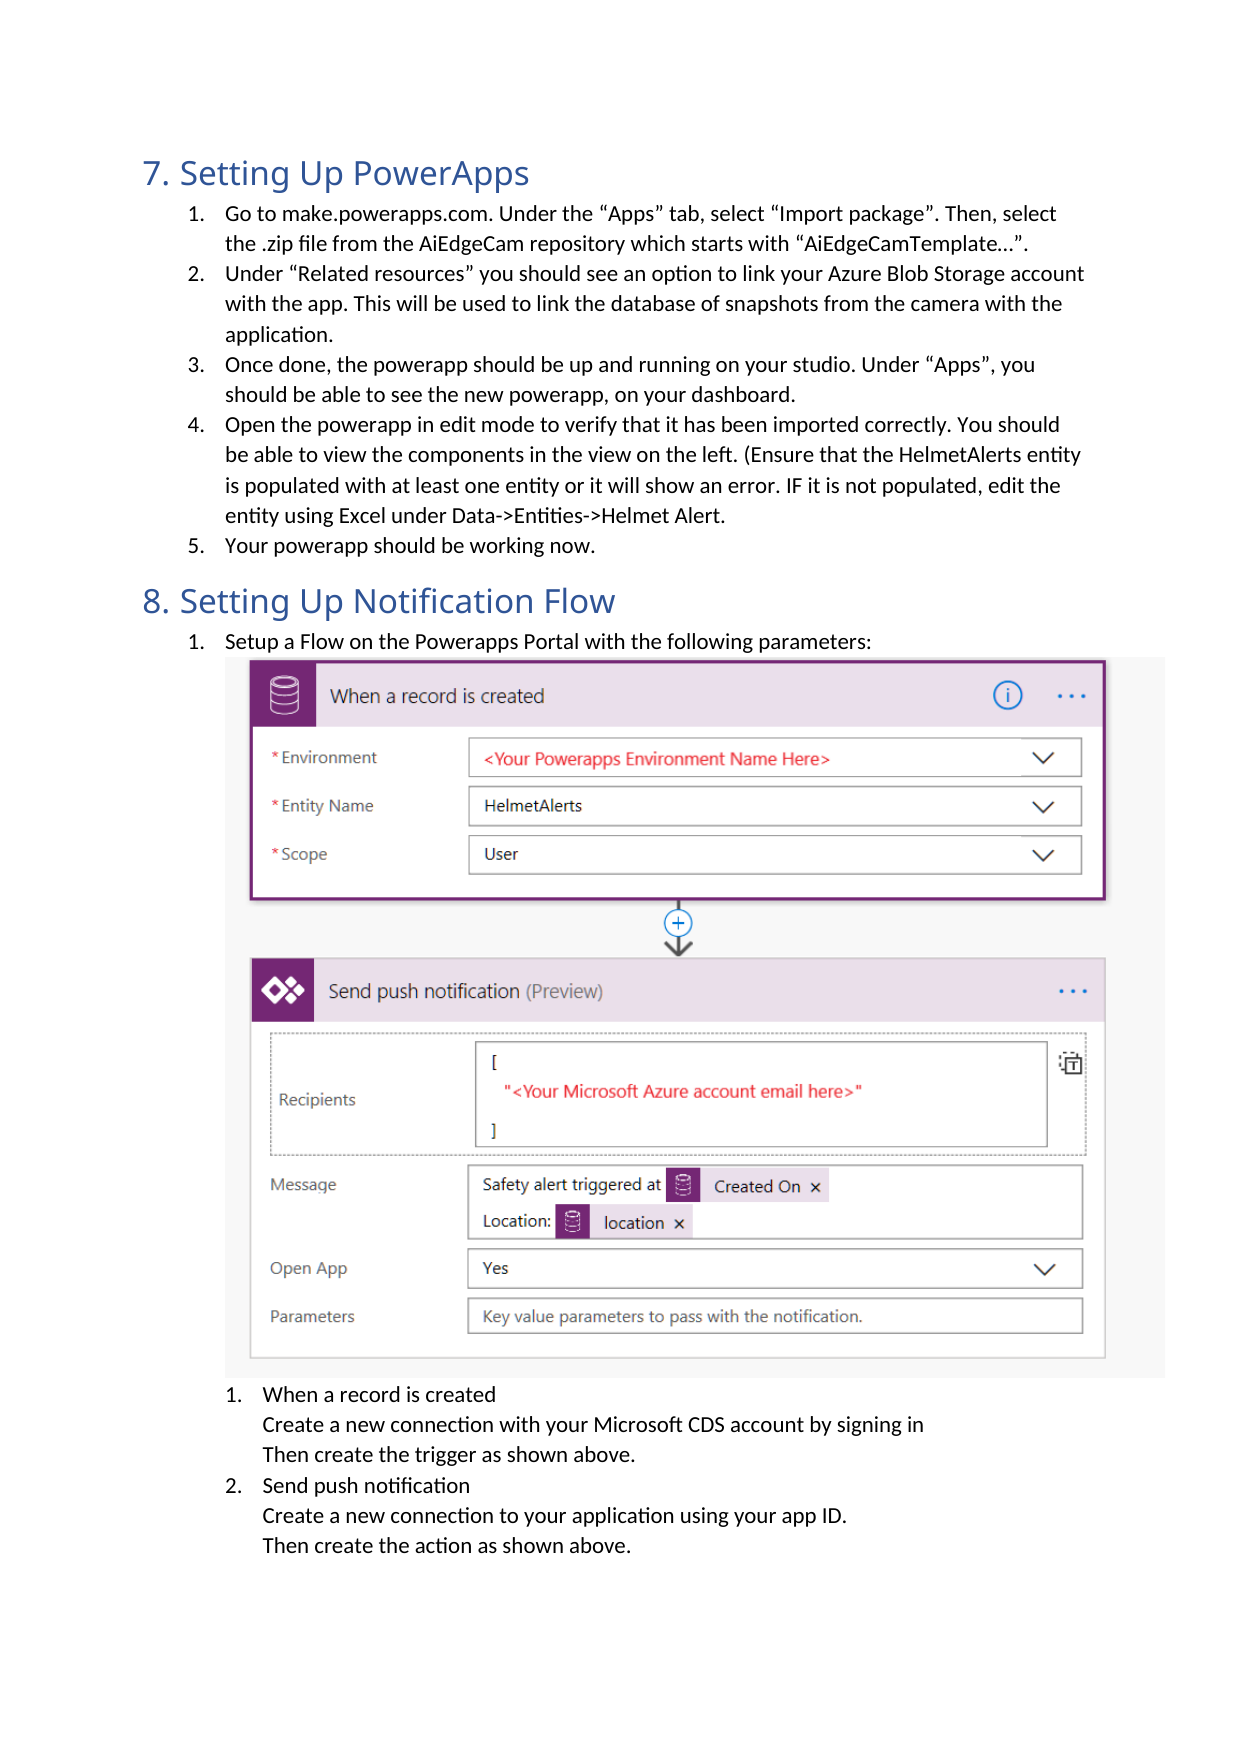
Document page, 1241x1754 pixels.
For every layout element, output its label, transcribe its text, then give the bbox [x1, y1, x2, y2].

picture [225, 657, 1166, 1378]
list Under “Related resources” you should see an option to link your Azure Blob Storage account with the app. This will be used to link the database of snapshots from the camera with the application. [187, 259, 1090, 348]
list Send push notification Create a new connection to your application using your app ID. [225, 1471, 1090, 1529]
list Your powerapp should be working now. [187, 531, 1090, 559]
list When a record is created Create a new connection with your Microsoft CDS account by signing in [225, 1380, 1090, 1438]
list Then create the trigger as shown above. [262, 1441, 1090, 1468]
list Once done, the powerapp should be up and running on your studio. Under “Apps”, you should be able to see the new powerapp, on your dashboard. [187, 350, 1090, 408]
subtitle Setting Up Notification Flow [142, 578, 1090, 623]
list Open the powerapp in edit mode to verify that it has been imported correctly. You should be able to view the components in the view on the left. (Ensure that the HelmetAlerts entity is populated with at least one entity or it will show an error. IF it is not populated, edit the entity using Excel under Data->Entities->Helmet Alert. [187, 410, 1090, 529]
subtitle Setting Up PowerApps [142, 150, 1090, 195]
list Go to make.powerapps.com. Under the “Apps” tab, select “Import package”. Then, select the .zip file from the AiEdgeCam repository which starts with “AiEdgeCamTemplate…”. [187, 199, 1090, 257]
list Then create the action as shown above. [262, 1531, 1090, 1559]
list Setup a Flow on the Powerapps Portal with the following parameters: [187, 627, 1090, 655]
